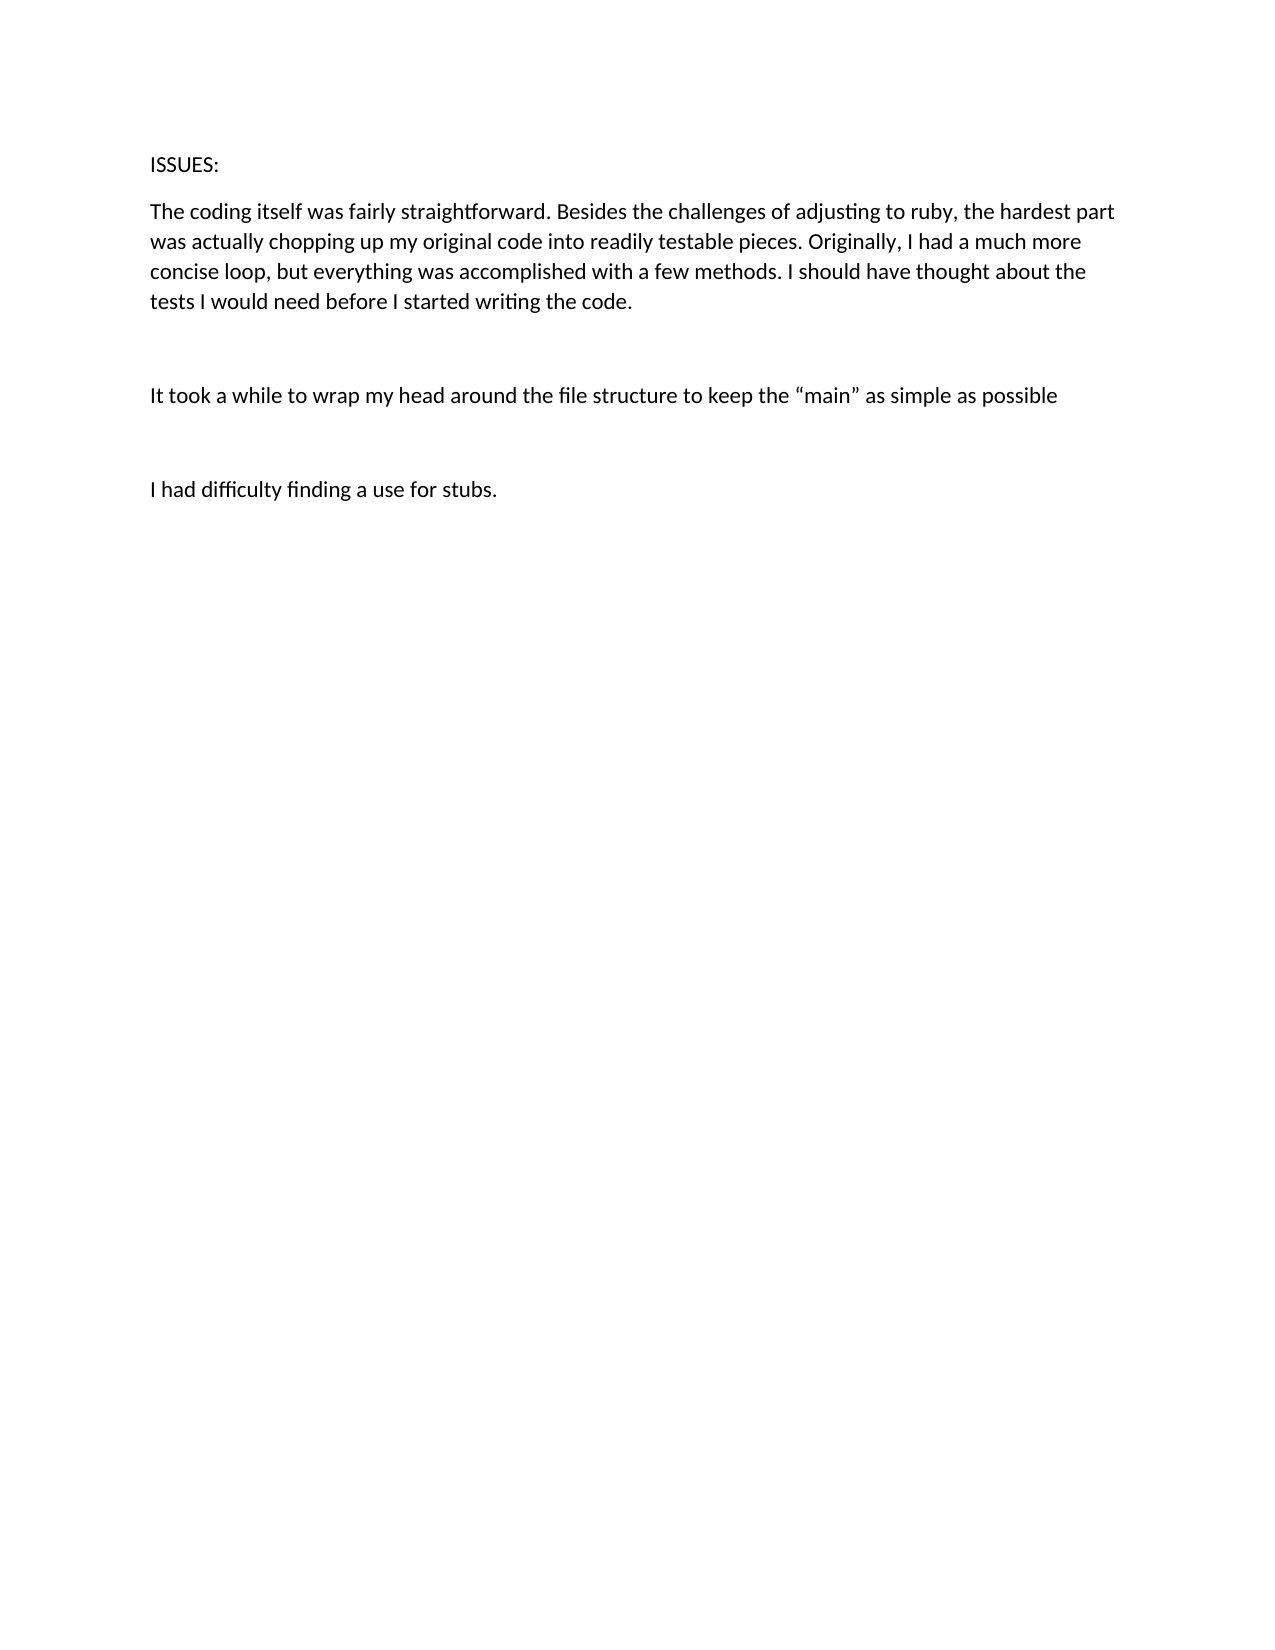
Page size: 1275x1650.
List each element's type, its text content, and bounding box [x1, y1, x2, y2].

text It took a while to wrap my head around the file structure to keep the “main” as simple as possible [150, 381, 1125, 409]
text The coding itself was fairly straightforward. Besides the challenges of adjusting to ruby, the hardest part was actually chopping up my original code into readily testable pieces. Originally, I had a much more concise loop, but everything was accomplished with a few methods. I should have thought about the tests I would need before I started writing the code. [150, 197, 1125, 316]
text ISSUES: [150, 150, 1125, 178]
text I had difficulty finding a use for stubs. [150, 475, 1125, 503]
